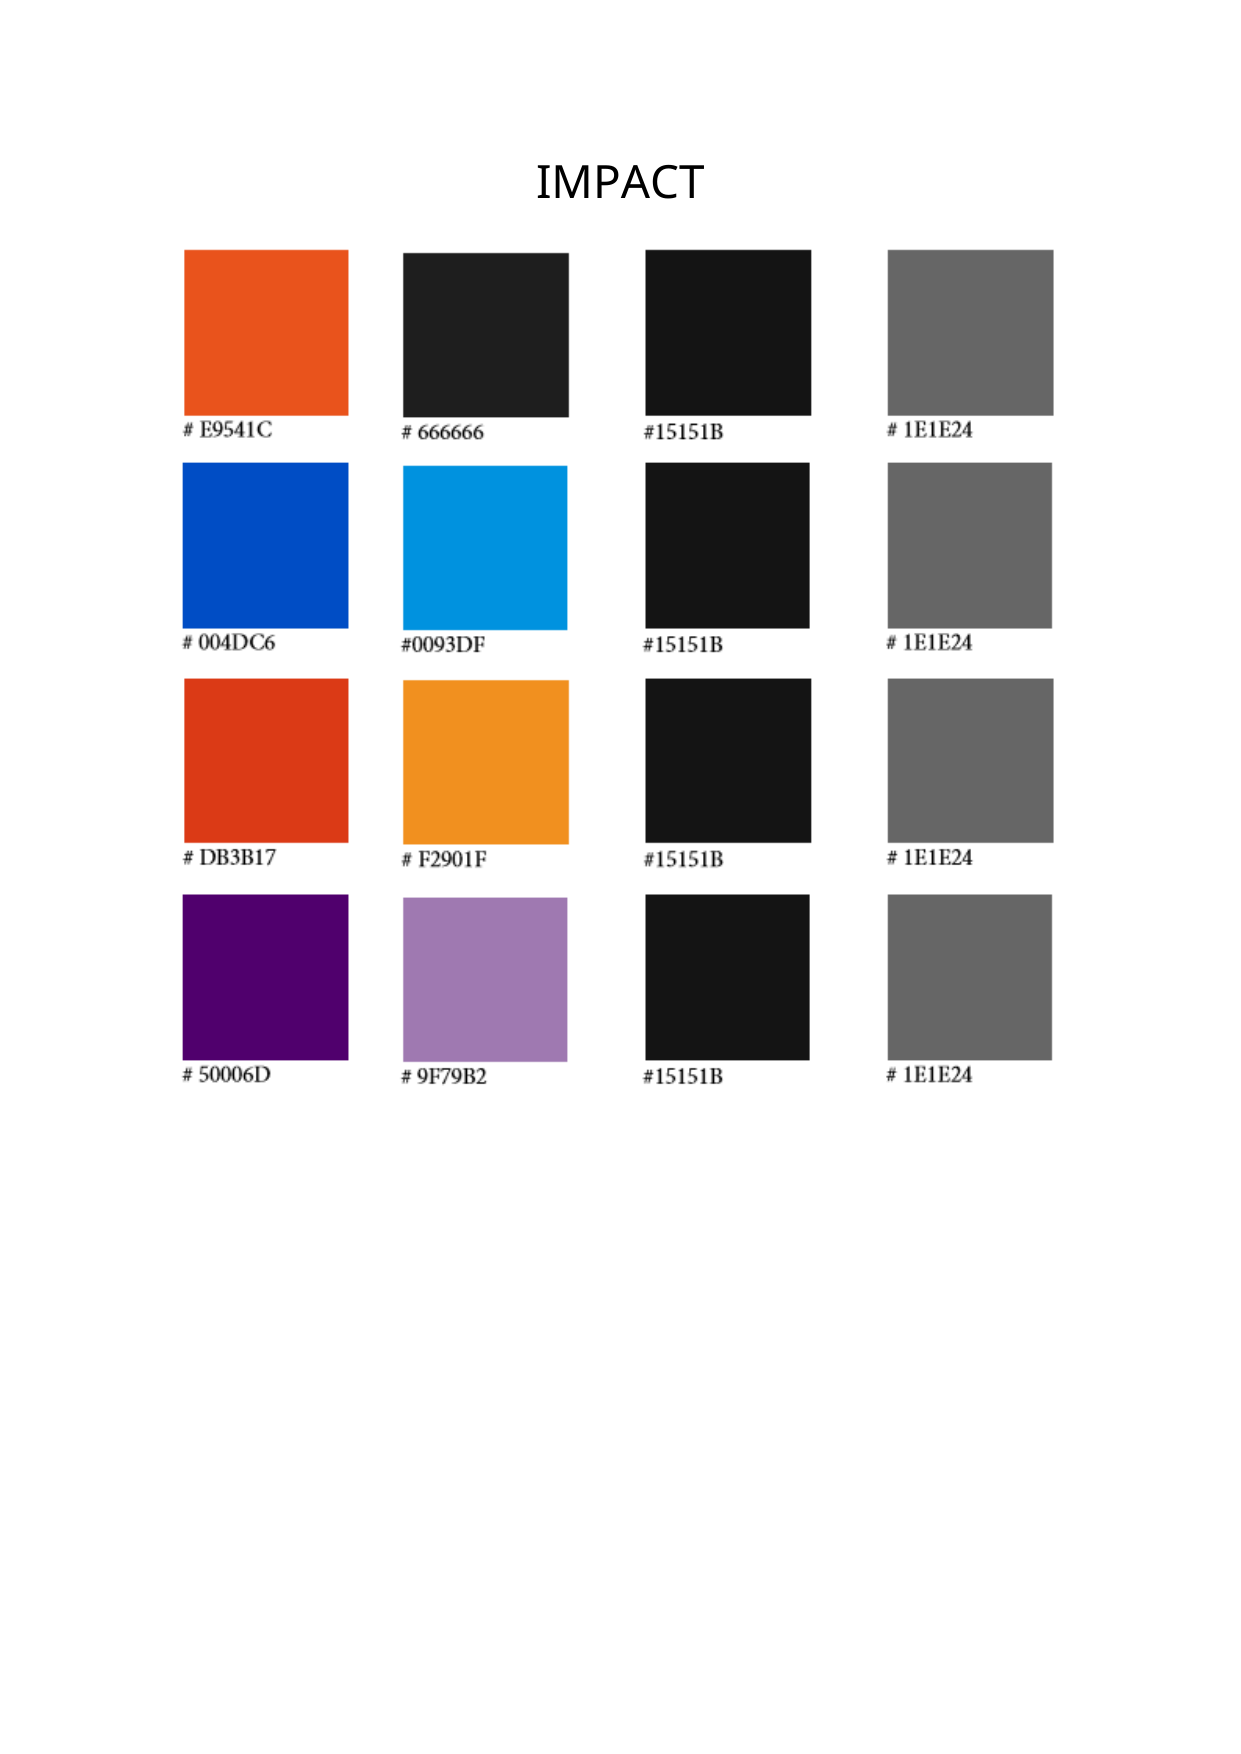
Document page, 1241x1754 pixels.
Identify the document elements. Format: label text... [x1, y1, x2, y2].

text IMPACT [150, 150, 1090, 212]
picture [158, 233, 1082, 1106]
